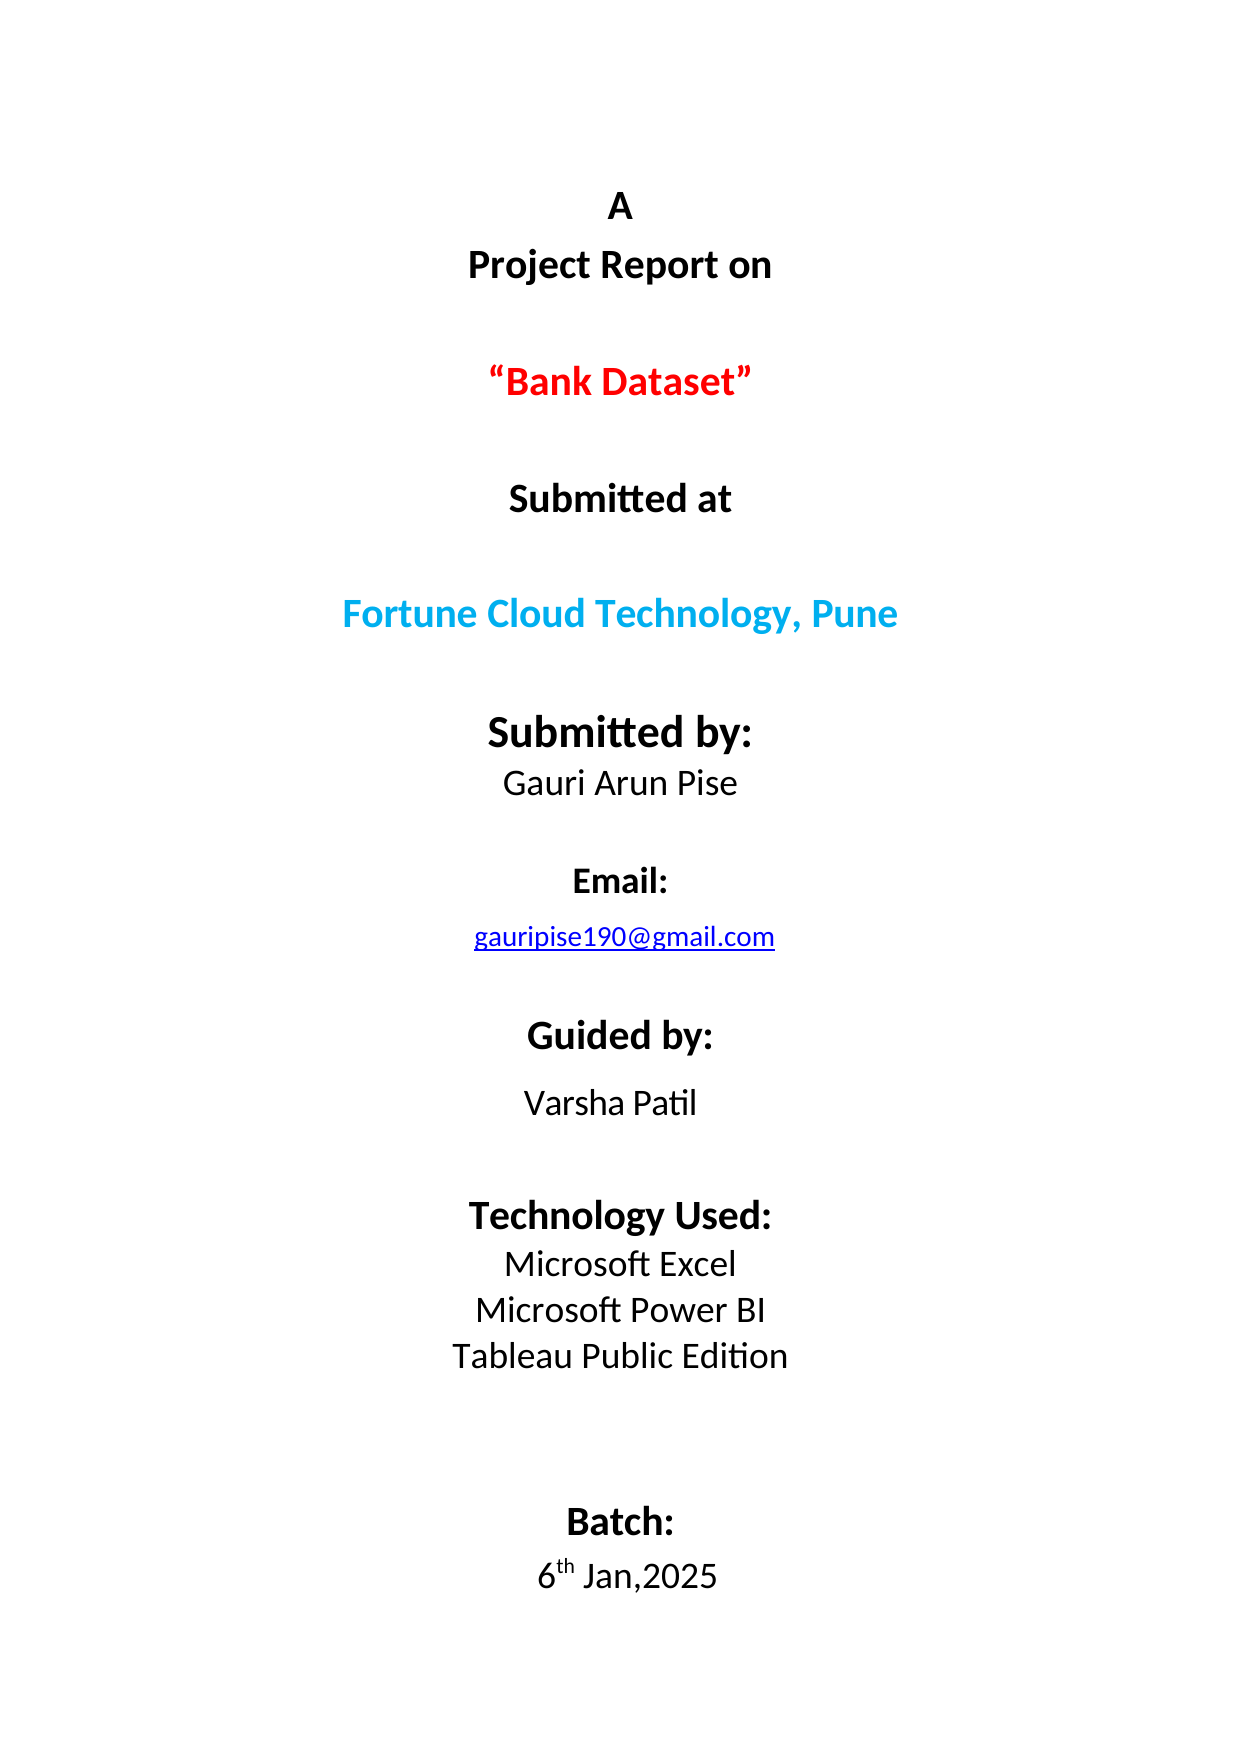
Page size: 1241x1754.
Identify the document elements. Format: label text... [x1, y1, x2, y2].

text gauripise190@gmail.com [175, 910, 1065, 956]
text Guided by: [176, 1009, 1065, 1059]
text Microsoft Power BI [175, 1286, 1065, 1332]
text Project Report on [175, 238, 1065, 288]
text 6th Jan,2025 [74, 1552, 1181, 1598]
text Email: [175, 857, 1065, 903]
text Varsha Patil [449, 1079, 1181, 1124]
text Batch: [176, 1495, 1065, 1546]
text Technology Used: [175, 1189, 1065, 1240]
text Tableau Public Edition [175, 1332, 1065, 1378]
text A [175, 179, 1065, 230]
text “Bank Dataset” [175, 354, 1065, 405]
text Microsoft Excel [175, 1240, 1065, 1286]
text Gauri Arun Pise [175, 759, 1065, 805]
text Fortune Cloud Technology, Pune [176, 589, 1065, 637]
text Submitted at [175, 472, 1065, 523]
text Submitted by: [175, 703, 1065, 759]
